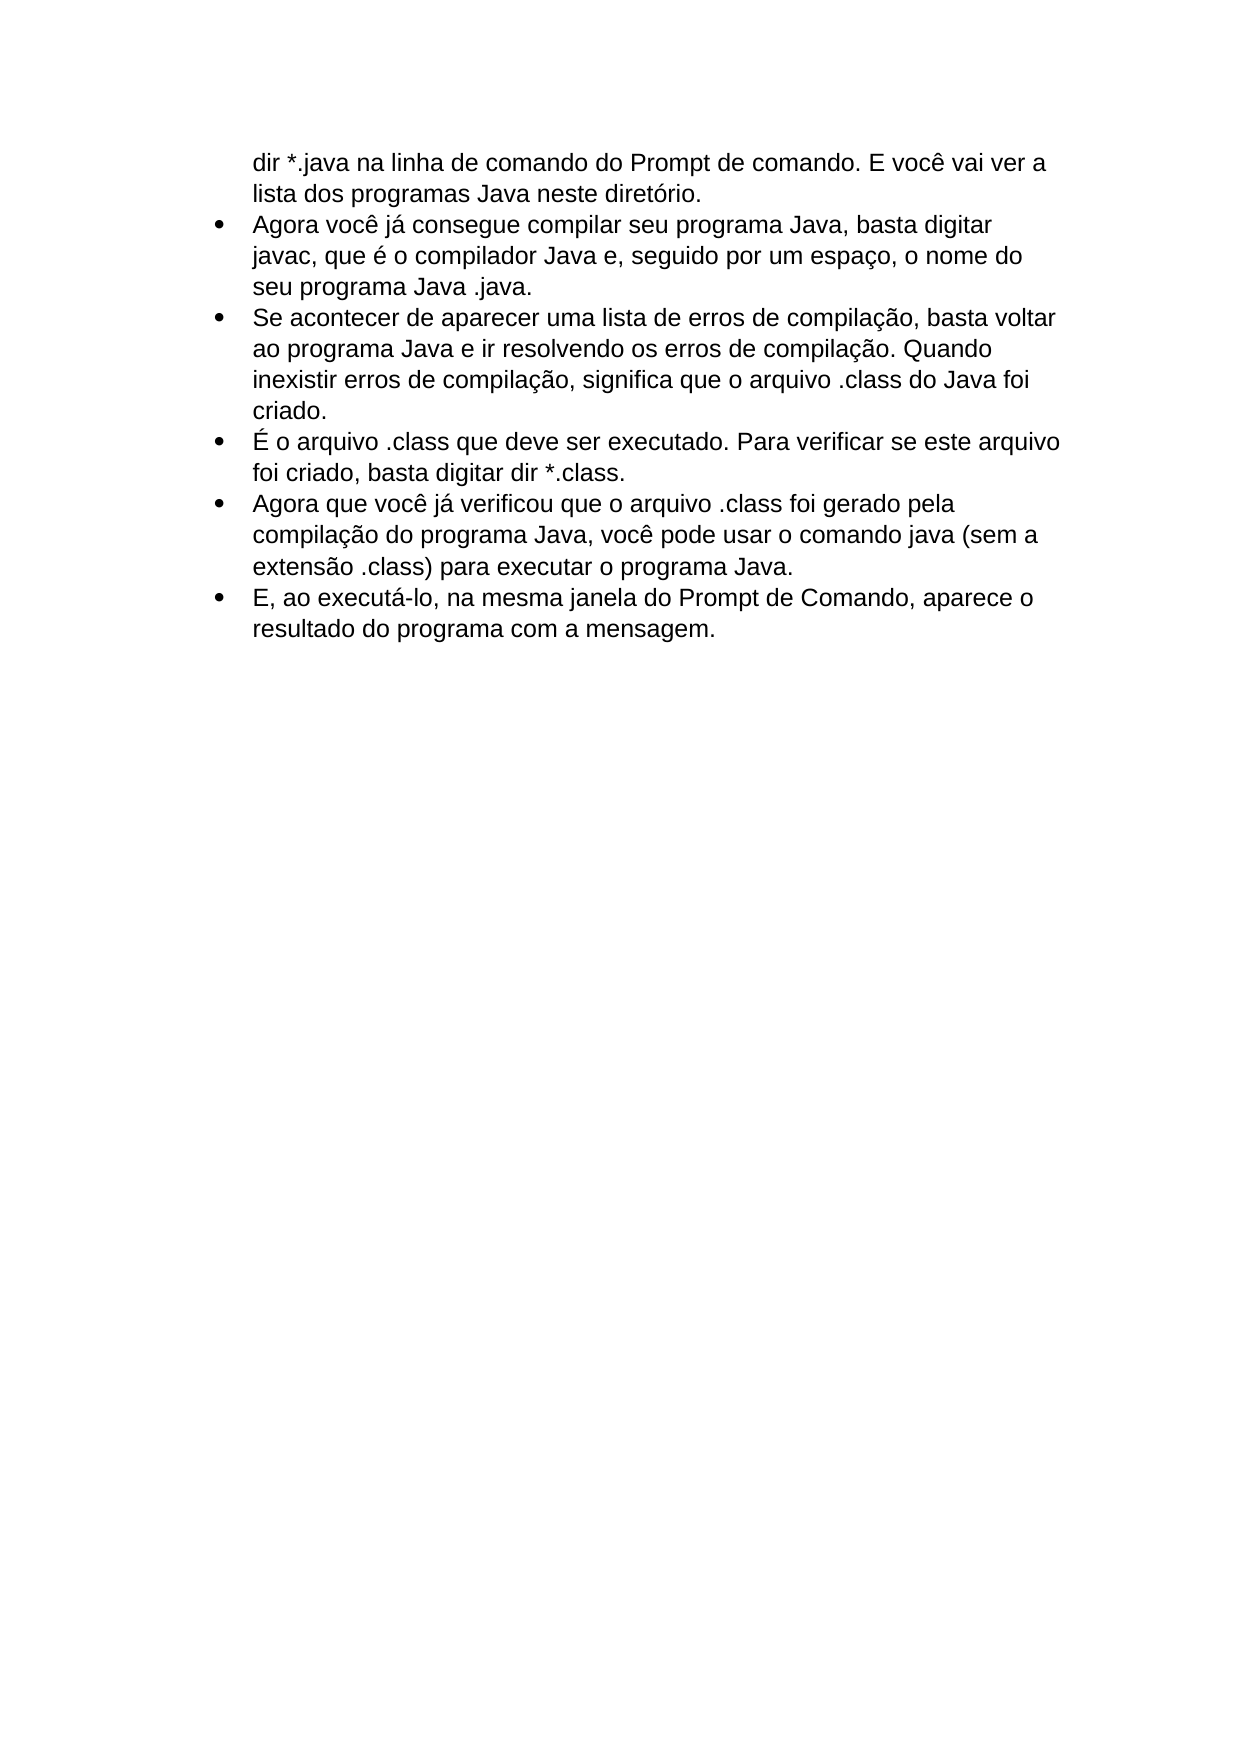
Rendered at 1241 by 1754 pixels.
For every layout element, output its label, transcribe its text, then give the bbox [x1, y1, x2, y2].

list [215, 148, 1063, 207]
list É o arquivo .class que deve ser executado. Para verificar se este arquivo foi criado, basta digitar dir *.class. [215, 427, 1063, 487]
list Agora você já consegue compilar seu programa Java, basta digitar javac, que é o compilador Java e, seguido por um espaço, o nome do seu programa Java .java. [215, 210, 1063, 301]
list E, ao executá-lo, na mesma janela do Prompt de Comando, aparece o resultado do programa com a mensagem. [215, 583, 1063, 642]
list Se acontecer de aparecer uma lista de erros de compilação, basta voltar ao programa Java e ir resolvendo os erros de compilação. Quando inexistir erros de compilação, significa que o arquivo .class do Java foi criado. [215, 303, 1063, 425]
list Agora que você já verificou que o arquivo .class foi gerado pela compilação do programa Java, você pode usar o comando java (sem a extensão .class) para executar o programa Java. [215, 489, 1063, 580]
